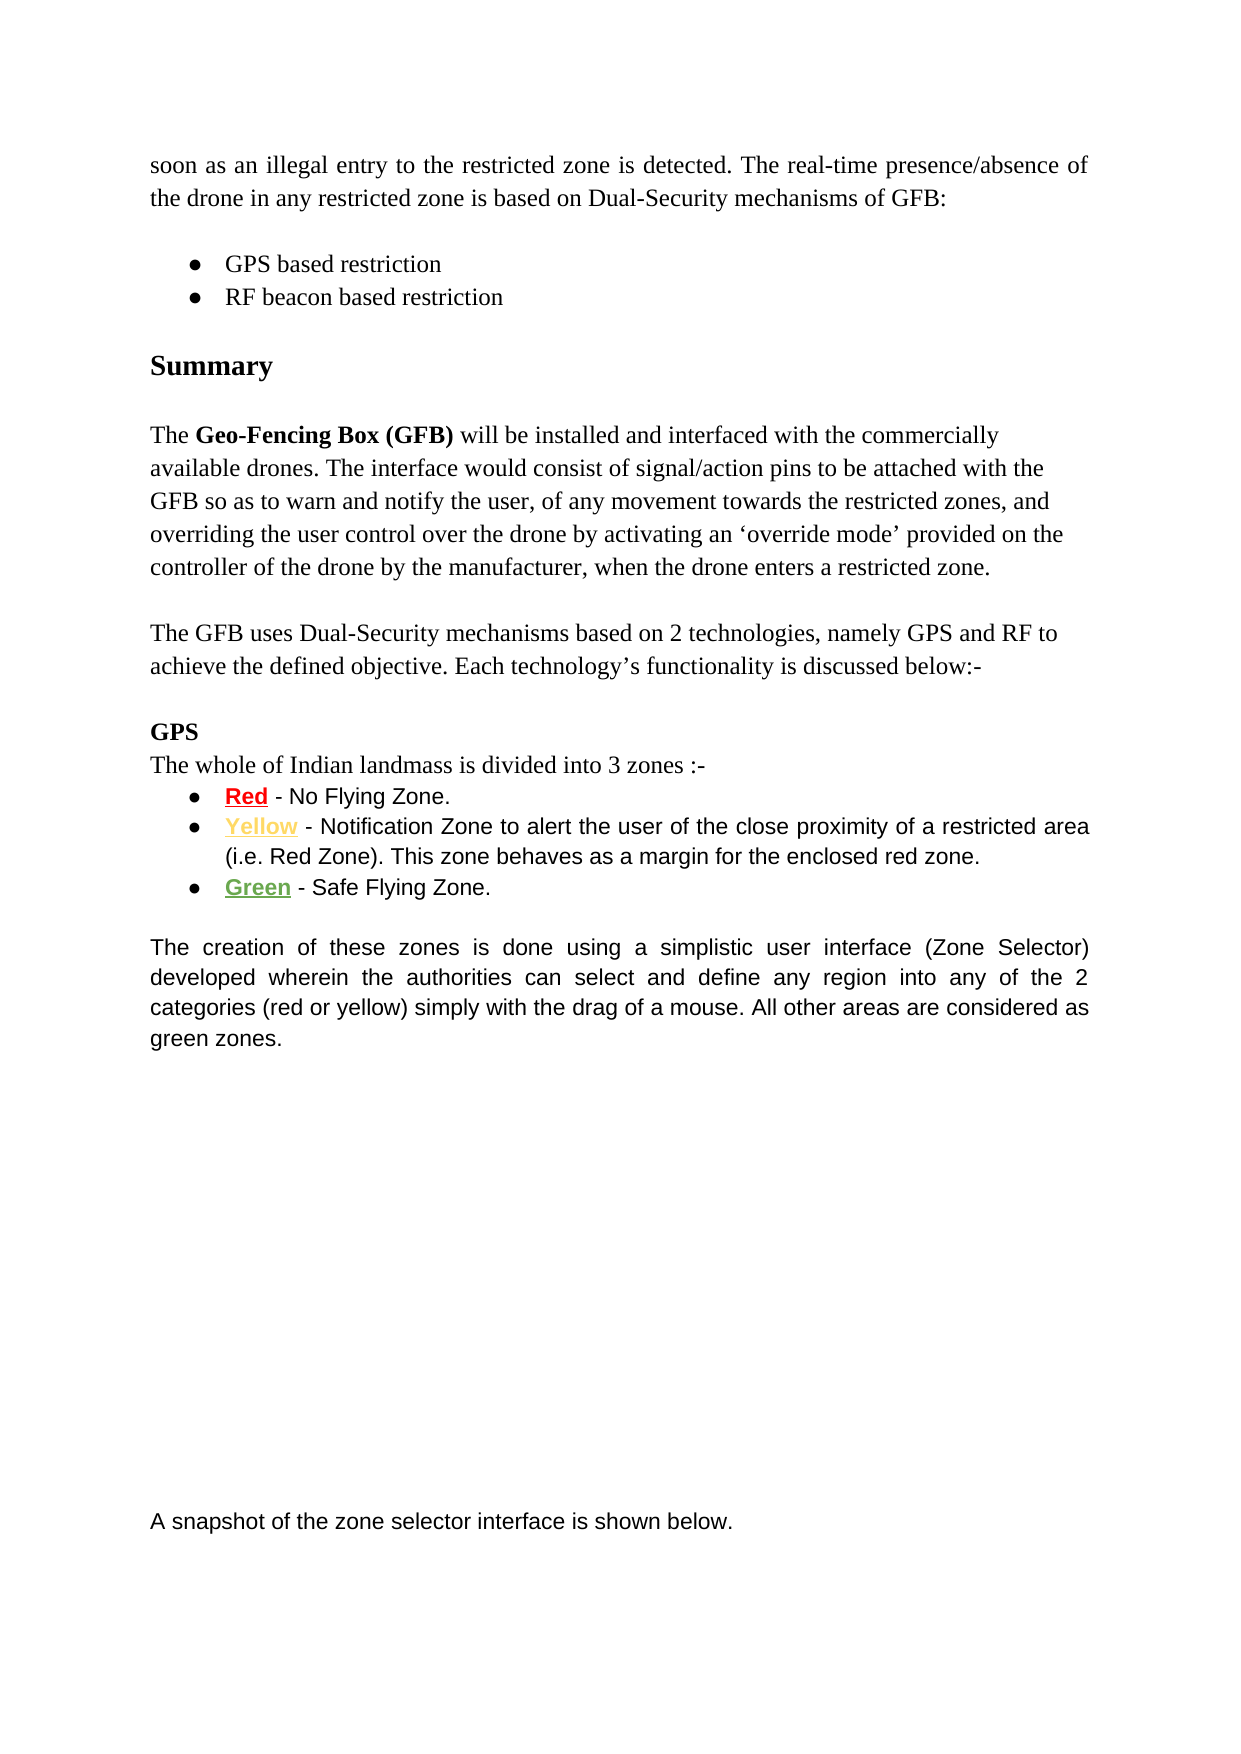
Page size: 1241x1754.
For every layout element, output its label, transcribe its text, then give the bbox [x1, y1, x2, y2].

text The Geo-Fencing Box (GFB) will be installed and interfaced with the commercially available drones. The interface would consist of signal/action pins to be attached with the GFB so as to warn and notify the user, of any movement towards the restricted zones, and overriding the user control over the drone by activating an ‘override mode’ provided on the controller of the drone by the manufacturer, when the drone enters a restricted zone. [150, 420, 1090, 581]
list Red - No Flying Zone. [187, 783, 1090, 809]
list Yellow - Notification Zone to alert the user of the close proximity of a restricted area (i.e. Red Zone). This zone behaves as a margin for the enclosed red zone. [187, 813, 1090, 870]
text GPS [150, 717, 1090, 746]
text The whole of Indian landmass is divided into 3 zones :- [150, 750, 1090, 779]
text A snapshot of the zone selector interface is shown below. [150, 1508, 1090, 1534]
text The creation of these zones is done using a simplistic user interface (Zone Selector) developed wherein the authorities can select and define any region into any of the 2 categories (red or yellow) simply with the drag of a mouse. All other areas are considered as green zones. [150, 934, 1090, 1051]
text The GFB uses Dual-Security mechanisms based on 2 technologies, namely GPS and RF to achieve the defined objective. Each technology’s functionality is discussed below:- [150, 618, 1090, 679]
list GPS based restriction [187, 249, 1090, 278]
text Summary [150, 348, 1090, 382]
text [150, 150, 1090, 212]
list RF beacon based restriction [187, 282, 1090, 311]
list Green - Safe Flying Zone. [187, 873, 1090, 900]
